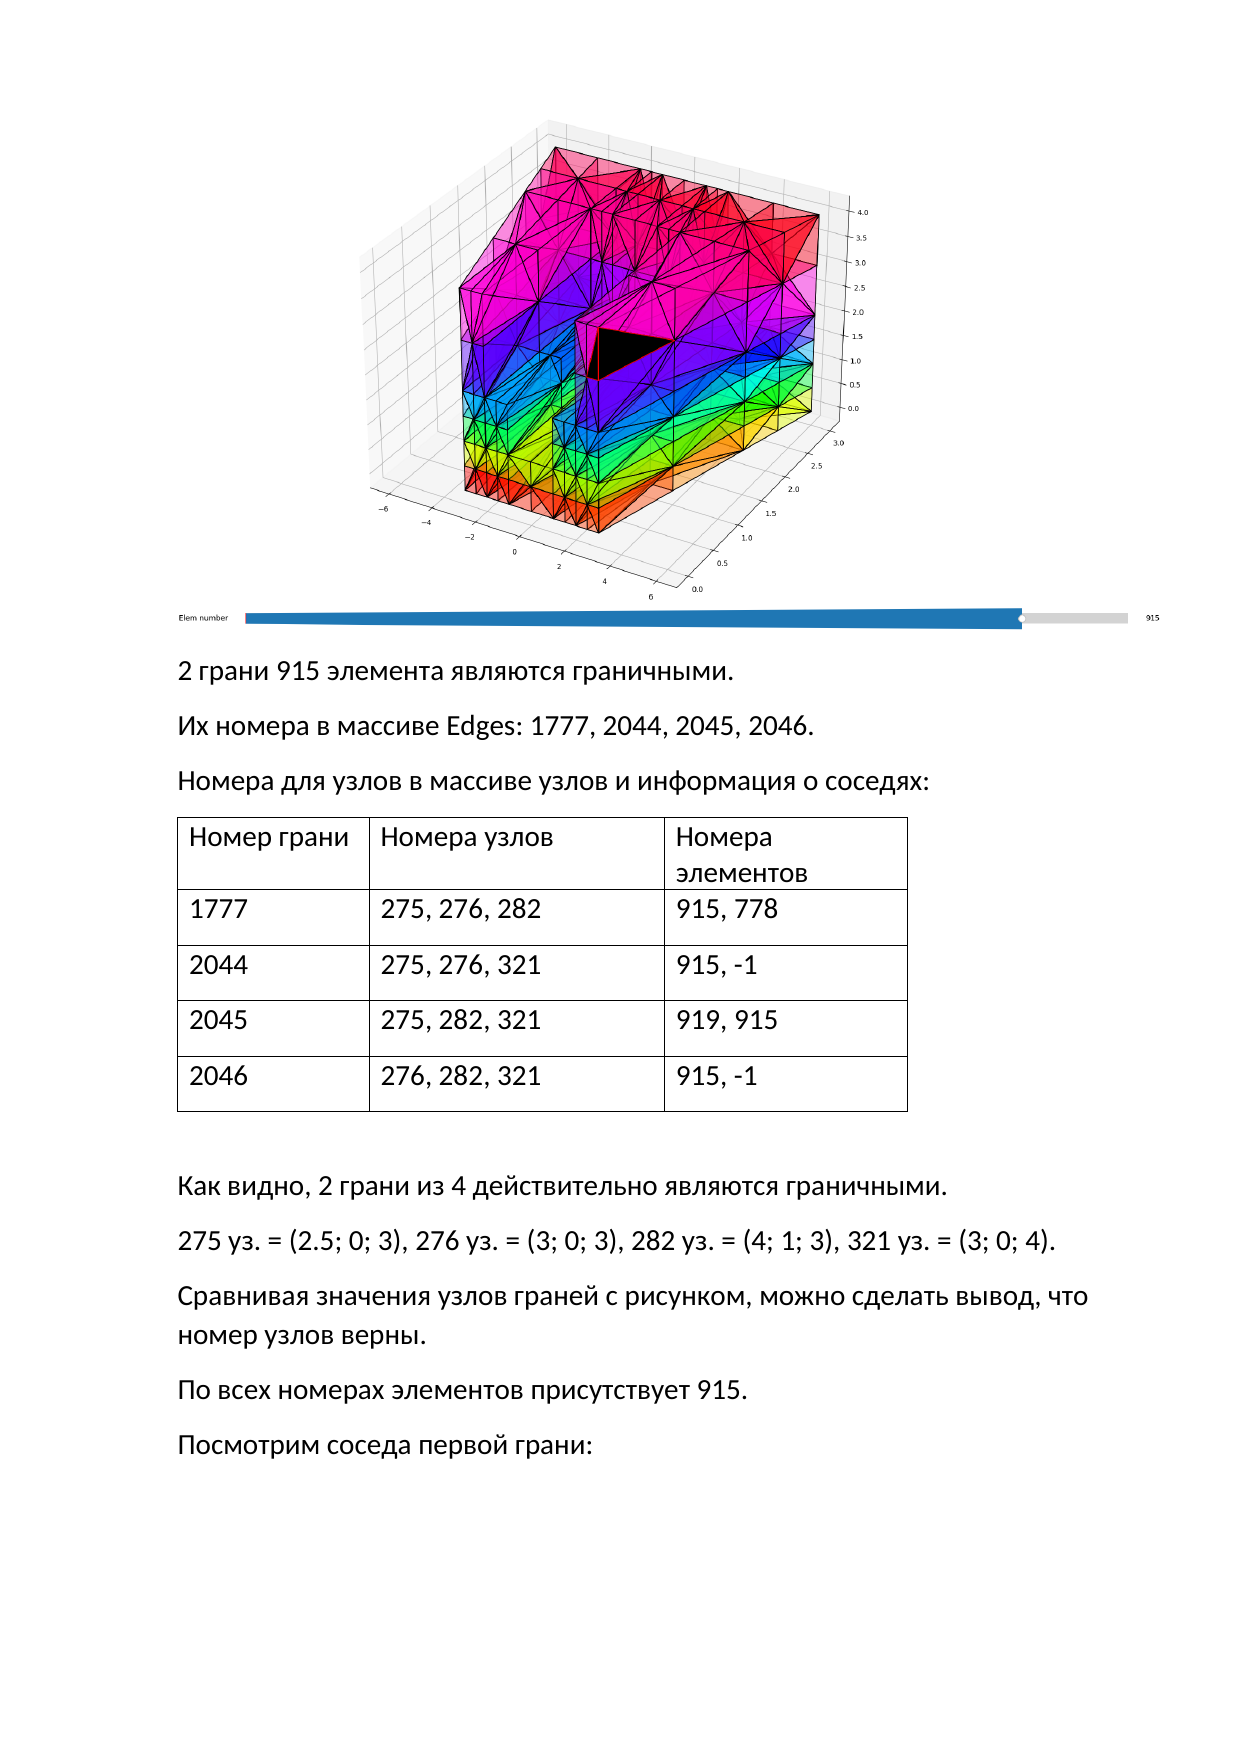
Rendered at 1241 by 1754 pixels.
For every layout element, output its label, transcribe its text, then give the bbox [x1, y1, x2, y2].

text Номера для узлов в массиве узлов и информация о соседях: [177, 762, 1152, 798]
table_cell 276, 282, 321 [370, 1057, 664, 1111]
table_cell 2046 [178, 1057, 369, 1111]
table_header Номер грани [178, 818, 369, 889]
table_cell 915, -1 [665, 946, 907, 1000]
text По всех номерах элементов присутствует 915. [177, 1371, 1152, 1407]
text Сравнивая значения узлов граней с рисунком, можно сделать вывод, что номер узлов верны. [177, 1277, 1152, 1351]
text Посмотрим соседа первой грани: [177, 1426, 1152, 1462]
text Как видно, 2 грани из 4 действительно являются граничными. [177, 1167, 1152, 1203]
table_cell 915, 778 [665, 890, 907, 945]
text 275 уз. = (2.5; 0; 3), 276 уз. = (3; 0; 3), 282 уз. = (4; 1; 3), 321 уз. = (3; 0; 4). [177, 1222, 1152, 1258]
table_cell 915, -1 [665, 1057, 907, 1111]
picture [177, 118, 1167, 633]
table_cell 2044 [178, 946, 369, 1000]
text Их номера в массиве Edges: 1777, 2044, 2045, 2046. [177, 707, 1152, 742]
table_cell 2045 [178, 1001, 369, 1056]
table_cell 275, 276, 282 [370, 890, 664, 945]
text 2 грани 915 элемента являются граничными. [177, 652, 1152, 687]
table_cell 275, 282, 321 [370, 1001, 664, 1056]
table_cell 1777 [178, 890, 369, 945]
table_cell 919, 915 [665, 1001, 907, 1056]
table_header Номера элементов [665, 818, 907, 889]
table_header Номера узлов [370, 818, 664, 889]
table_cell 275, 276, 321 [370, 946, 664, 1000]
